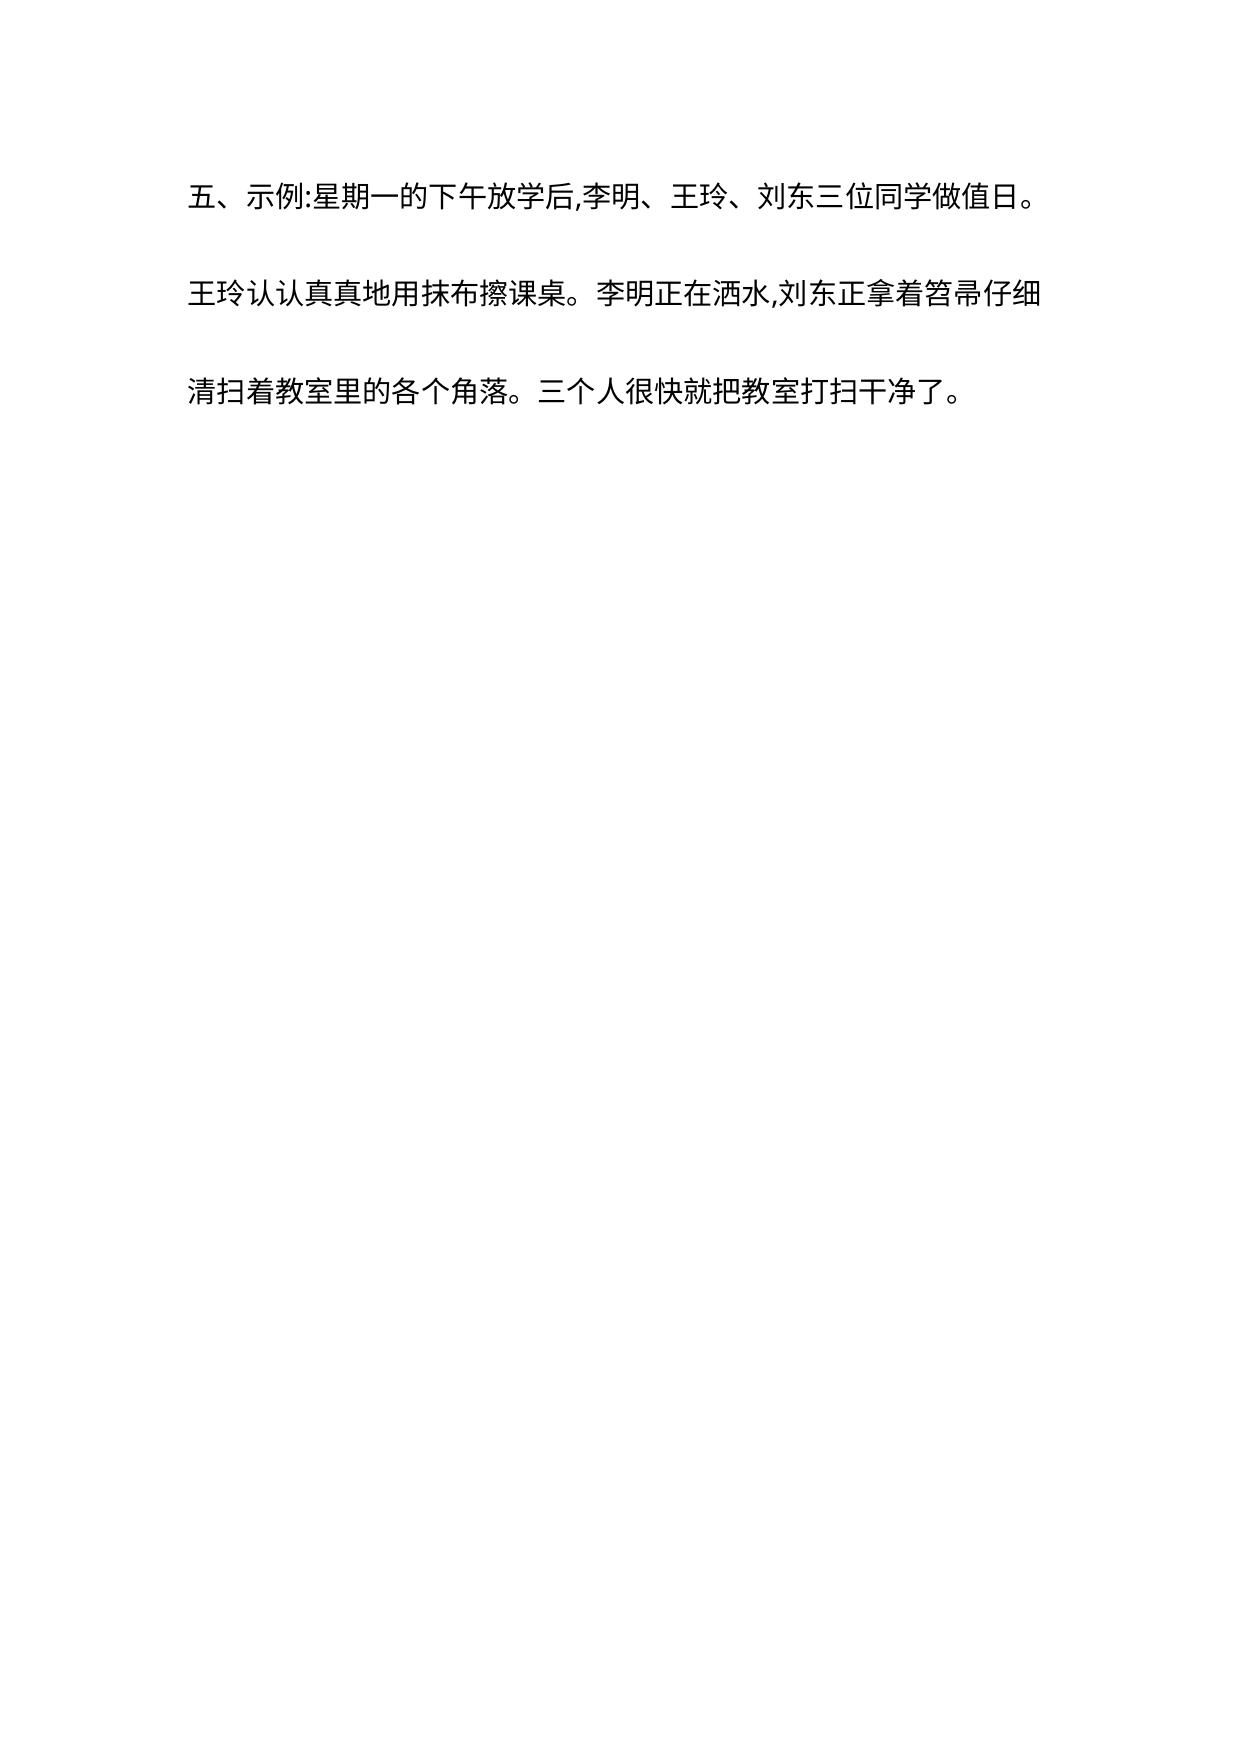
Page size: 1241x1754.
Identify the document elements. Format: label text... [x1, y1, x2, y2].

text 五、示例:星期一的下午放学后,李明、王玲、刘东三位同学做值日。王玲认认真真地用抹布擦课桌。李明正在洒水,刘东正拿着笤帚仔细清扫着教室里的各个角落。三个人很快就把教室打扫干净了。 [187, 162, 1053, 422]
